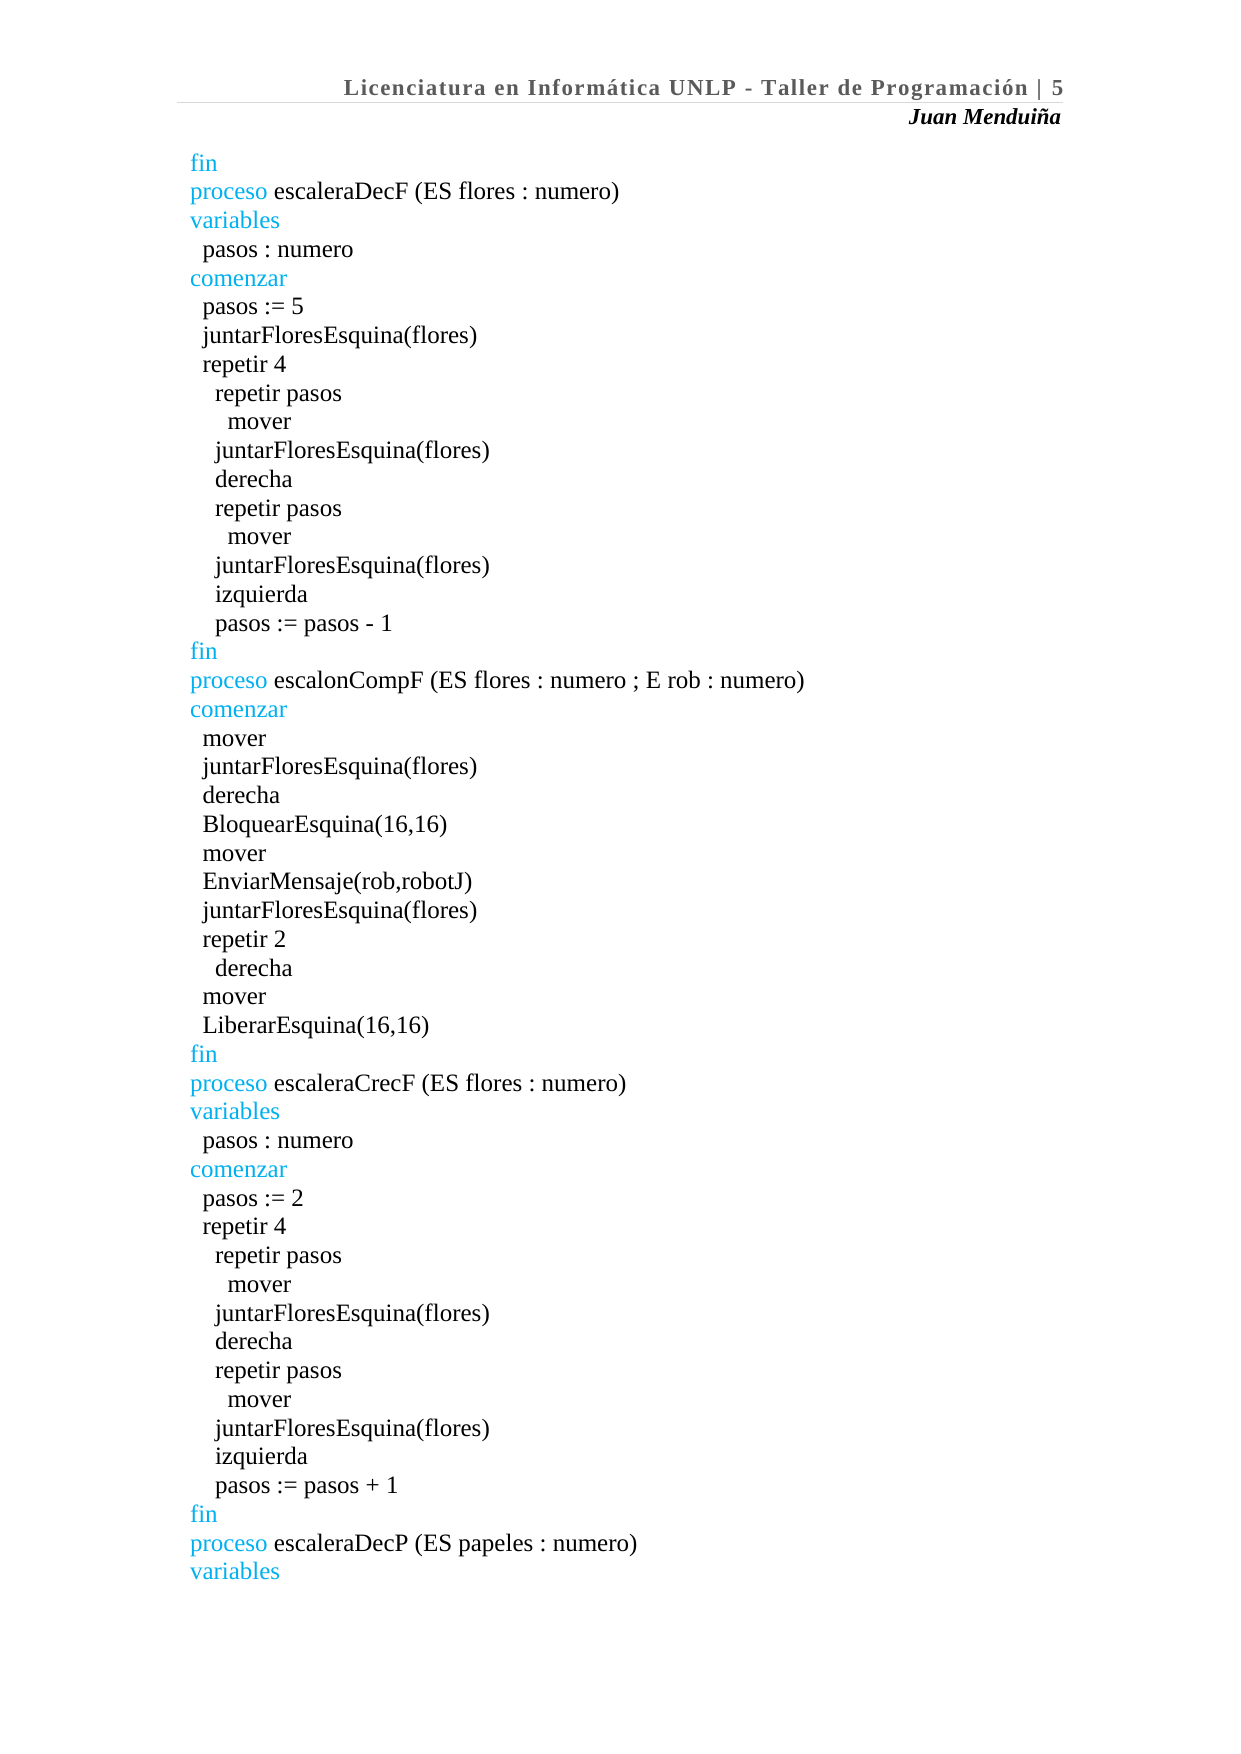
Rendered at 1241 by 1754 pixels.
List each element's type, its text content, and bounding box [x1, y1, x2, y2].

text fin [177, 148, 1063, 176]
text fin [177, 636, 1063, 665]
text repetir pasos [177, 1355, 1063, 1384]
text juntarFloresEsquina(flores) [177, 1413, 1063, 1441]
text EnviarMensaje(rob,robotJ) [177, 866, 1063, 895]
text repetir 4 [177, 1211, 1063, 1240]
text repetir 4 [177, 349, 1063, 378]
text mover [177, 1269, 1063, 1298]
text variables [177, 205, 1063, 234]
text pasos := pasos + 1 [177, 1470, 1063, 1499]
text pasos : numero [177, 1125, 1063, 1154]
text repetir pasos [177, 1240, 1063, 1269]
text juntarFloresEsquina(flores) [177, 751, 1063, 780]
text comenzar [177, 694, 1063, 723]
text derecha [177, 780, 1063, 809]
text LiberarEsquina(16,16) [177, 1010, 1063, 1039]
text proceso escaleraCrecF (ES flores : numero) [177, 1068, 1063, 1096]
text mover [177, 521, 1063, 550]
text repetir pasos [177, 493, 1063, 521]
text variables [177, 1096, 1063, 1125]
text fin [177, 1039, 1063, 1068]
text izquierda [177, 579, 1063, 608]
text mover [177, 981, 1063, 1010]
text juntarFloresEsquina(flores) [177, 550, 1063, 579]
text izquierda [177, 1441, 1063, 1470]
text proceso escaleraDecP (ES papeles : numero) [177, 1528, 1063, 1556]
text pasos := 2 [177, 1183, 1063, 1211]
text pasos := pasos - 1 [177, 608, 1063, 636]
text comenzar [177, 1154, 1063, 1183]
text comenzar [177, 263, 1063, 291]
text derecha [177, 464, 1063, 493]
text pasos := 5 [177, 291, 1063, 320]
text derecha [177, 953, 1063, 981]
text proceso escaleraDecF (ES flores : numero) [177, 176, 1063, 205]
text mover [177, 1384, 1063, 1413]
text juntarFloresEsquina(flores) [177, 1298, 1063, 1326]
text mover [177, 723, 1063, 751]
text fin [177, 1499, 1063, 1528]
text variables [177, 1556, 1063, 1585]
text juntarFloresEsquina(flores) [177, 895, 1063, 924]
text juntarFloresEsquina(flores) [177, 320, 1063, 349]
text proceso escalonCompF (ES flores : numero ; E rob : numero) [177, 665, 1063, 694]
text juntarFloresEsquina(flores) [177, 435, 1063, 464]
text BloquearEsquina(16,16) [177, 809, 1063, 838]
text repetir 2 [177, 924, 1063, 953]
text repetir pasos [177, 378, 1063, 406]
text derecha [177, 1326, 1063, 1355]
text mover [177, 406, 1063, 435]
text mover [177, 838, 1063, 866]
text pasos : numero [177, 234, 1063, 263]
